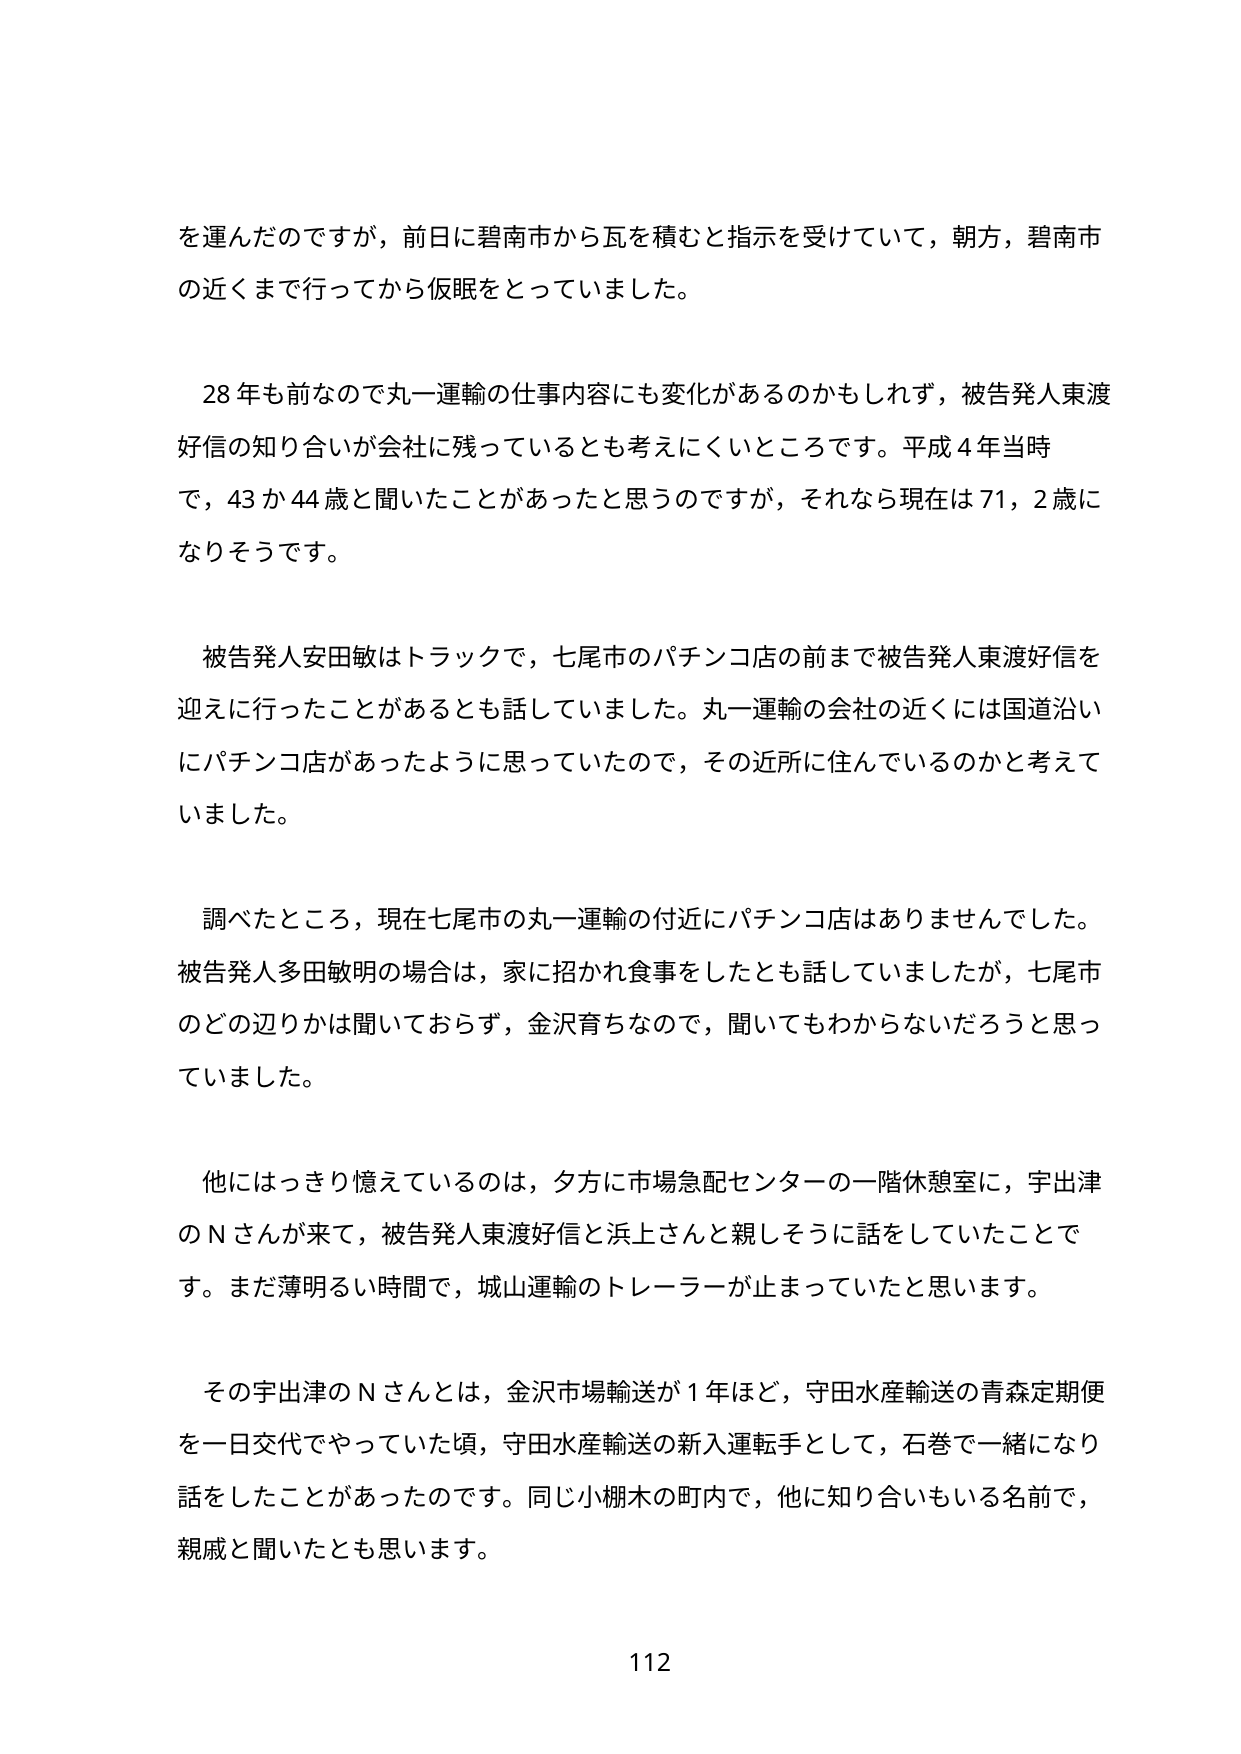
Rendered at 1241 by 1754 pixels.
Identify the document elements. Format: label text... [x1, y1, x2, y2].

text 市場急配センターでの最後の仕事は，愛知県小牧市からアサヒビールの缶ビールを運んだのですが，前日に碧南市から瓦を積むと指示を受けていて，朝方，碧南市の近くまで行ってから仮眠をとっていました。 [177, 209, 1122, 314]
text 28年も前なので丸一運輸の仕事内容にも変化があるのかもしれず，被告発人東渡好信の知り合いが会社に残っているとも考えにくいところです。平成4年当時で，43か44歳と聞いたことがあったと思うのですが，それなら現在は71，2歳になりそうです。 [177, 367, 1122, 577]
text 他にはっきり憶えているのは，夕方に市場急配センターの一階休憩室に，宇出津のNさんが来て，被告発人東渡好信と浜上さんと親しそうに話をしていたことです。まだ薄明るい時間で，城山運輸のトレーラーが止まっていたと思います。 [177, 1154, 1122, 1312]
text 被告発人安田敏はトラックで，七尾市のパチンコ店の前まで被告発人東渡好信を迎えに行ったことがあるとも話していました。丸一運輸の会社の近くには国道沿いにパチンコ店があったように思っていたので，その近所に住んでいるのかと考えていました。 [177, 629, 1122, 839]
text その宇出津のNさんとは，金沢市場輸送が1年ほど，守田水産輸送の青森定期便を一日交代でやっていた頃，守田水産輸送の新入運転手として，石巻で一緒になり話をしたことがあったのです。同じ小棚木の町内で，他に知り合いもいる名前で，親戚と聞いたとも思います。 [177, 1364, 1122, 1574]
text 調べたところ，現在七尾市の丸一運輸の付近にパチンコ店はありませんでした。被告発人多田敏明の場合は，家に招かれ食事をしたとも話していましたが，七尾市のどの辺りかは聞いておらず，金沢育ちなので，聞いてもわからないだろうと思っていました。 [177, 892, 1122, 1102]
